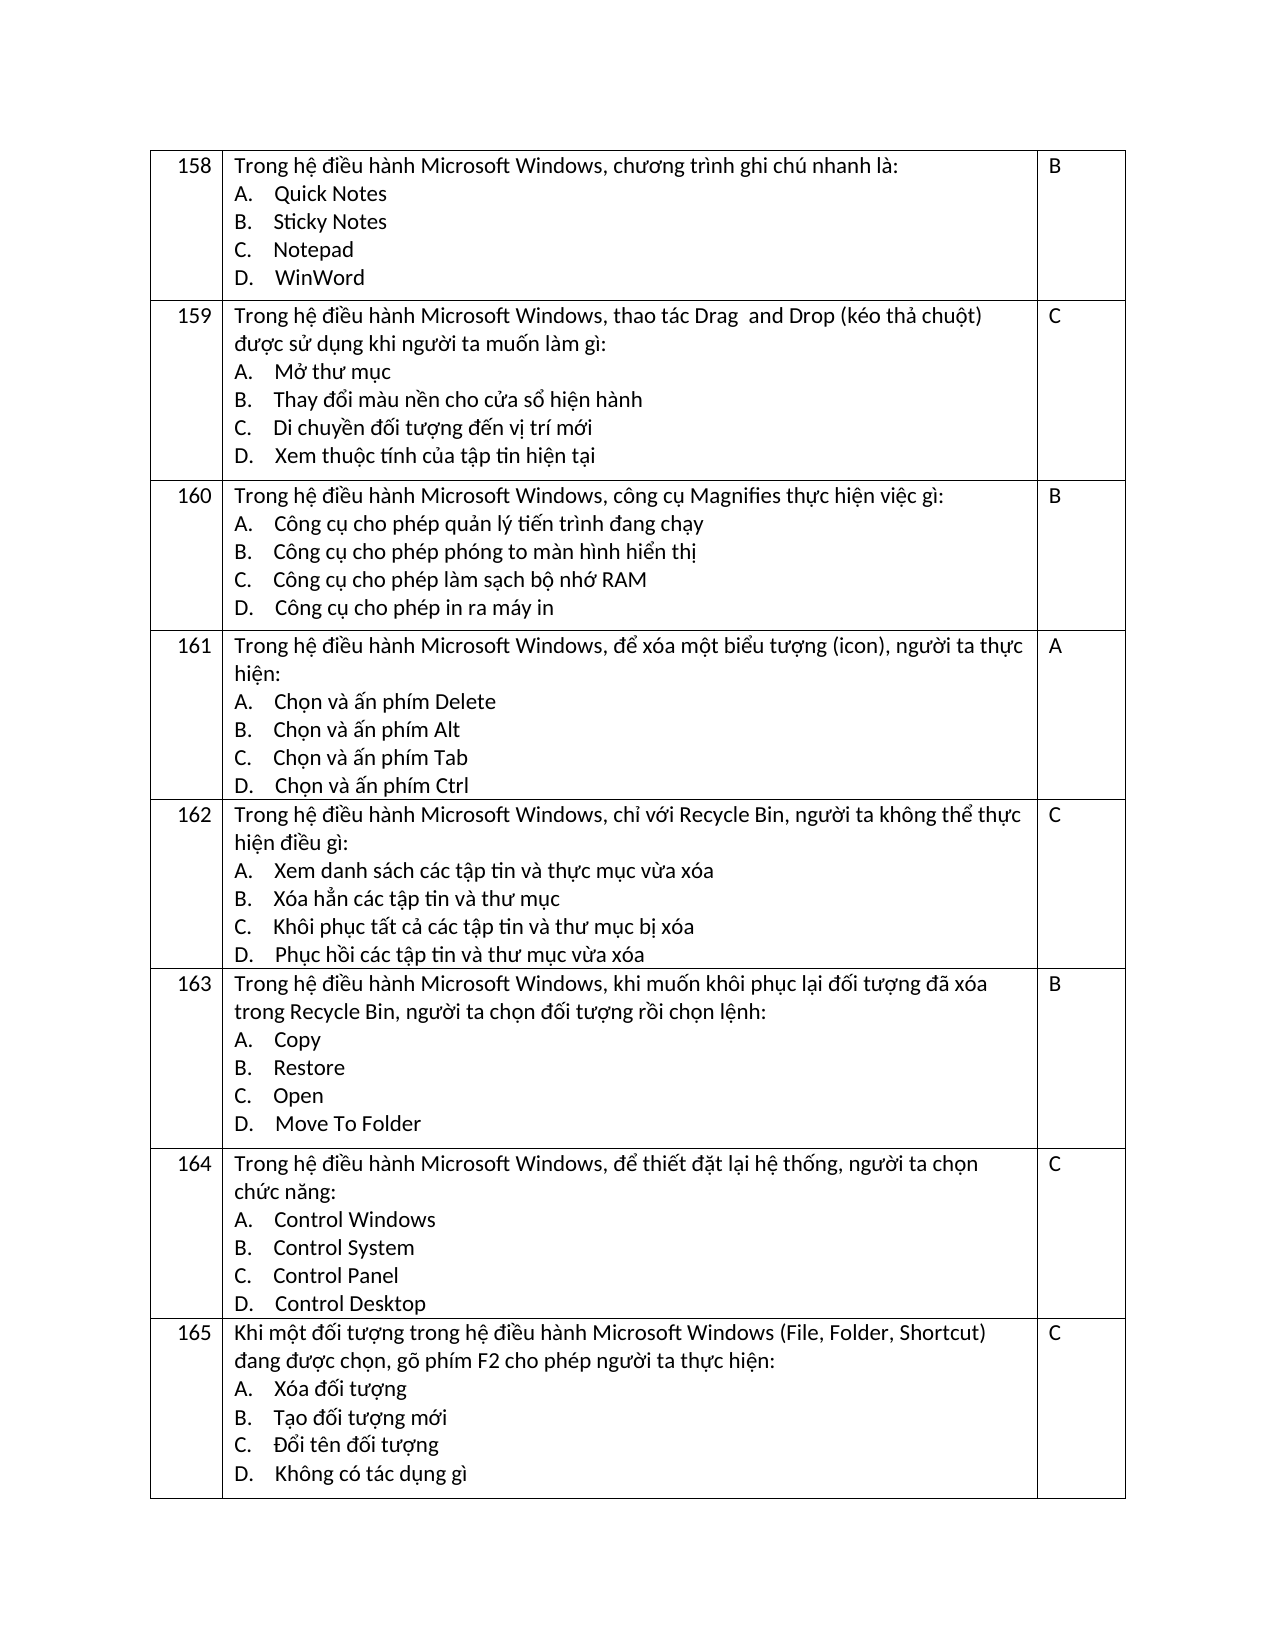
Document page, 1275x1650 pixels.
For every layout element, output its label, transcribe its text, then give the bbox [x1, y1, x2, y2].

table_cell Trong hệ điều hành Microsoft Windows, để thiết đặt lại hệ thống, người ta chọn chức năng: A. Control Windows B. Control System C. Control Panel D. Control Desktop [223, 1149, 1037, 1317]
table_cell Khi một đối tượng trong hệ điều hành Microsoft Windows (File, Folder, Shortcut) đang được chọn, gõ phím F2 cho phép người ta thực hiện: A. Xóa đối tượng B. Tạo đối tượng mới C. Đổi tên đối tượng D. Không có tác dụng gì [223, 1319, 1037, 1497]
table_cell 158 [151, 151, 222, 300]
table_cell 164 [151, 1149, 222, 1317]
table_cell 163 [151, 969, 222, 1148]
table_cell 160 [151, 481, 222, 630]
table_cell C [1038, 800, 1125, 968]
table_cell 159 [151, 301, 222, 480]
table_cell A [1038, 631, 1125, 799]
table_cell 165 [151, 1319, 222, 1497]
table_cell Trong hệ điều hành Microsoft Windows, khi muốn khôi phục lại đối tượng đã xóa trong Recycle Bin, người ta chọn đối tượng rồi chọn lệnh: A. Copy B. Restore C. Open D. Move To Folder [223, 969, 1037, 1148]
table_cell B [1038, 969, 1125, 1148]
table_cell C [1038, 1319, 1125, 1497]
table_cell Trong hệ điều hành Microsoft Windows, công cụ Magnifies thực hiện việc gì: A. Công cụ cho phép quản lý tiến trình đang chạy B. Công cụ cho phép phóng to màn hình hiển thị C. Công cụ cho phép làm sạch bộ nhớ RAM D. Công cụ cho phép in ra máy in [223, 481, 1037, 630]
table_cell B [1038, 151, 1125, 300]
table_cell Trong hệ điều hành Microsoft Windows, để xóa một biểu tượng (icon), người ta thực hiện: A. Chọn và ấn phím Delete B. Chọn và ấn phím Alt C. Chọn và ấn phím Tab D. Chọn và ấn phím Ctrl [223, 631, 1037, 799]
table_cell 161 [151, 631, 222, 799]
table_cell Trong hệ điều hành Microsoft Windows, chỉ với Recycle Bin, người ta không thể thực hiện điều gì: A. Xem danh sách các tập tin và thực mục vừa xóa B. Xóa hẳn các tập tin và thư mục C. Khôi phục tất cả các tập tin và thư mục bị xóa D. Phục hồi các tập tin và thư mục vừa xóa [223, 800, 1037, 968]
table_cell B [1038, 481, 1125, 630]
table_cell C [1038, 1149, 1125, 1317]
table_cell Trong hệ điều hành Microsoft Windows, thao tác Drag and Drop (kéo thả chuột) được sử dụng khi người ta muốn làm gì: A. Mở thư mục B. Thay đổi màu nền cho cửa sổ hiện hành C. Di chuyền đối tượng đến vị trí mới D. Xem thuộc tính của tập tin hiện tại [223, 301, 1037, 480]
table_cell C [1038, 301, 1125, 480]
table_cell Trong hệ điều hành Microsoft Windows, chương trình ghi chú nhanh là: A. Quick Notes B. Sticky Notes C. Notepad D. WinWord [223, 151, 1037, 300]
table_cell 162 [151, 800, 222, 968]
